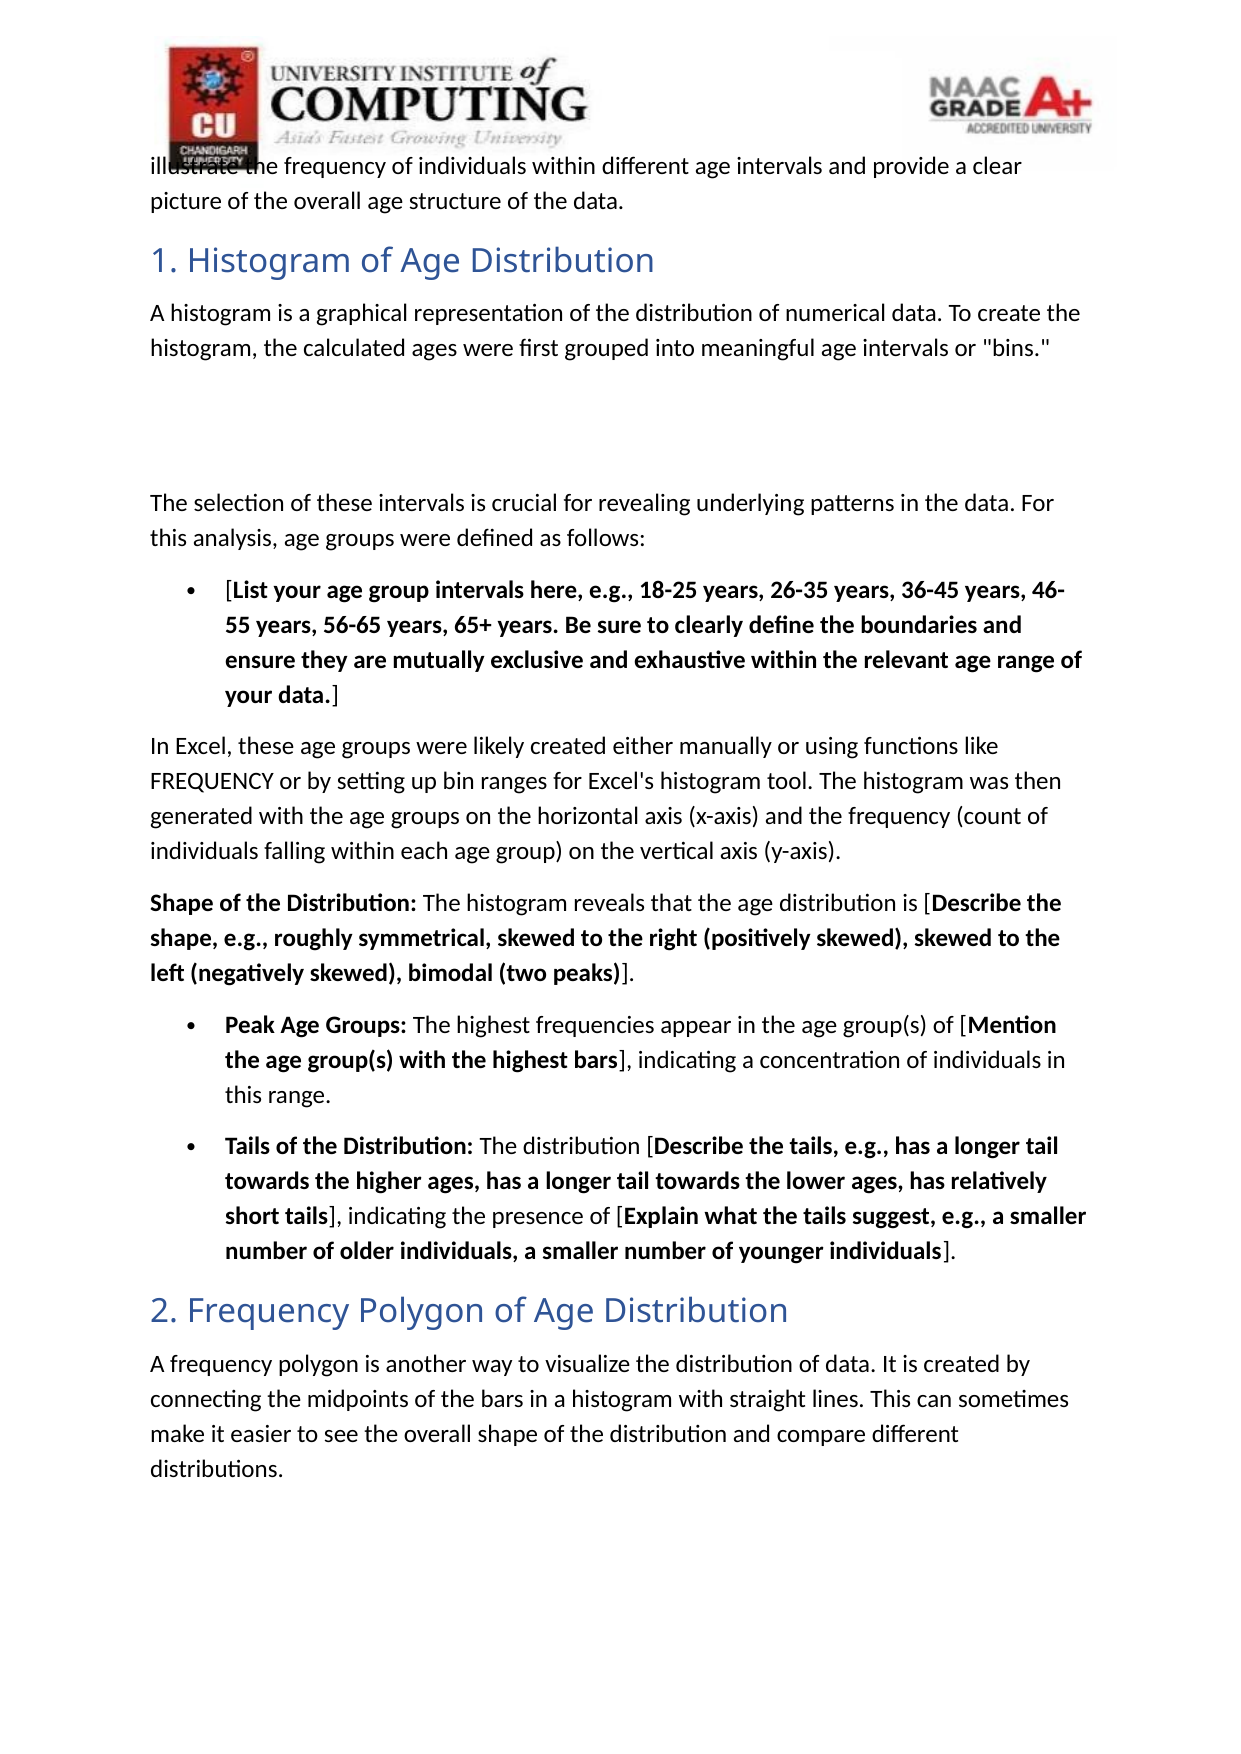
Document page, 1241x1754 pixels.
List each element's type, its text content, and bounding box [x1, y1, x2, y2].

picture [154, 36, 1118, 188]
text A frequency polygon is another way to visualize the distribution of data. It is created by connecting the midpoints of the bars in a histogram with straight lines. This can sometimes make it easier to see the overall shape of the distribution and compare different distributions. [150, 1348, 1090, 1483]
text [150, 150, 1090, 216]
text The selection of these intervals is crucial for revealing underlying patterns in the data. For this analysis, age groups were defined as follows: [150, 487, 1090, 553]
text Shape of the Distribution: The histogram reveals that the age distribution is [Describe the shape, e.g., roughly symmetrical, skewed to the right (positively skewed), skewed to the left (negatively skewed), bimodal (two peaks)]. [150, 887, 1090, 988]
subtitle 1. Histogram of Age Distribution [150, 237, 1090, 282]
list Peak Age Groups: The highest frequencies appear in the age group(s) of [Mention the age group(s) with the highest bars], indicating a concentration of individuals in this range. [187, 1009, 1090, 1109]
list [List your age group intervals here, e.g., 18-25 years, 26-35 years, 36-45 years, 46-55 years, 56-65 years, 65+ years. Be sure to clearly define the boundaries and ensure they are mutually exclusive and exhaustive within the relevant age range of your data.] [187, 574, 1090, 709]
text A histogram is a graphical representation of the distribution of numerical data. To create the histogram, the calculated ages were first grouped into meaningful age intervals or "bins." [150, 297, 1090, 363]
text In Excel, these age groups were likely created either manually or using functions like FREQUENCY or by setting up bin ranges for Excel's histogram tool. The histogram was then generated with the age groups on the horizontal axis (x-axis) and the frequency (count of individuals falling within each age group) on the vertical axis (y-axis). [150, 731, 1090, 866]
subtitle 2. Frequency Polygon of Age Distribution [150, 1287, 1090, 1333]
list Tails of the Distribution: The distribution [Describe the tails, e.g., has a longer tail towards the higher ages, has a longer tail towards the lower ages, has relatively short tails], indicating the presence of [Explain what the tails suggest, e.g., a smaller number of older individuals, a smaller number of younger individuals]. [187, 1131, 1090, 1266]
